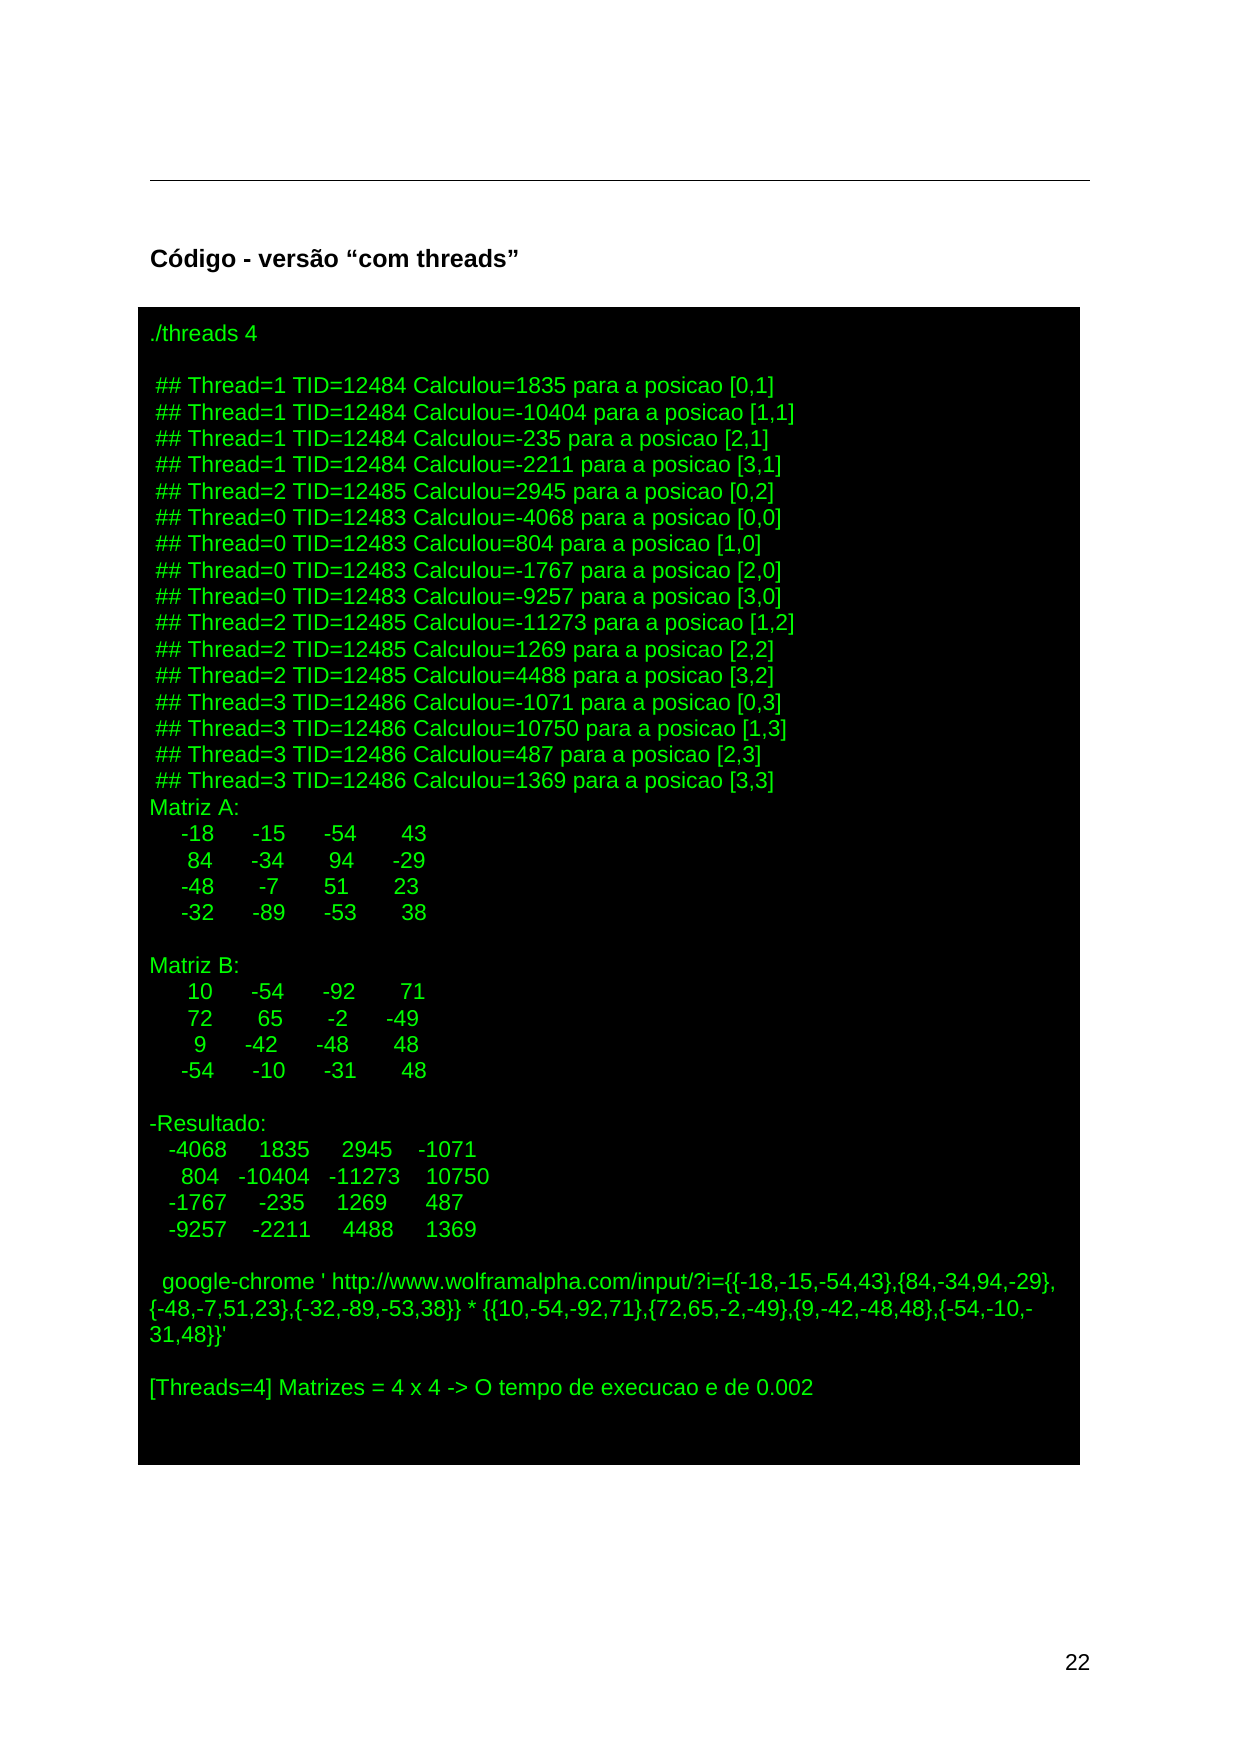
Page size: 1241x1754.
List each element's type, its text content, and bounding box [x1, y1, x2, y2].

text Código - versão “com threads” [150, 244, 1090, 272]
table_header ./threads 4 ## Thread=1 TID=12484 Calculou=1835 para a posicao [0,1] ## Thread=1 TID=12484 Calculou=-10404 para a posicao [1,1] ## Thread=1 TID=12484 Calculou=-235 para a posicao [2,1] ## Thread=1 TID=12484 Calculou=-2211 para a posicao [3,1] ## Thread=2 TID=12485 Calculou=2945 para a posicao [0,2] ## Thread=0 TID=12483 Calculou=-4068 para a posicao [0,0] ## Thread=0 TID=12483 Calculou=804 para a posicao [1,0] ## Thread=0 TID=12483 Calculou=-1767 para a posicao [2,0] ## Thread=0 TID=12483 Calculou=-9257 para a posicao [3,0] ## Thread=2 TID=12485 Calculou=-11273 para a posicao [1,2] ## Thread=2 TID=12485 Calculou=1269 para a posicao [2,2] ## Thread=2 TID=12485 Calculou=4488 para a posicao [3,2] ## Thread=3 TID=12486 Calculou=-1071 para a posicao [0,3] ## Thread=3 TID=12486 Calculou=10750 para a posicao [1,3] ## Thread=3 TID=12486 Calculou=487 para a posicao [2,3] ## Thread=3 TID=12486 Calculou=1369 para a posicao [3,3] Matriz A: -18 -15 -54 43 84 -34 94 -29 -48 -7 51 23 -32 -89 -53 38 Matriz B: 10 -54 -92 71 72 65 -2 -49 9 -42 -48 48 -54 -10 -31 48 -Resultado: -4068 1835 2945 -1071 804 -10404 -11273 10750 -1767 -235 1269 487 -9257 -2211 4488 1369 google-chrome ' http://www.wolframalpha.com/input/?i={{-18,-15,-54,43},{84,-34,94,-29},{-48,-7,51,23},{-32,-89,-53,38}} * {{10,-54,-92,71},{72,65,-2,-49},{9,-42,-48,48},{-54,-10,-31,48}}' [Threads=4] Matrizes = 4 x 4 -> O tempo de execucao e de 0.002 [140, 309, 1078, 1463]
